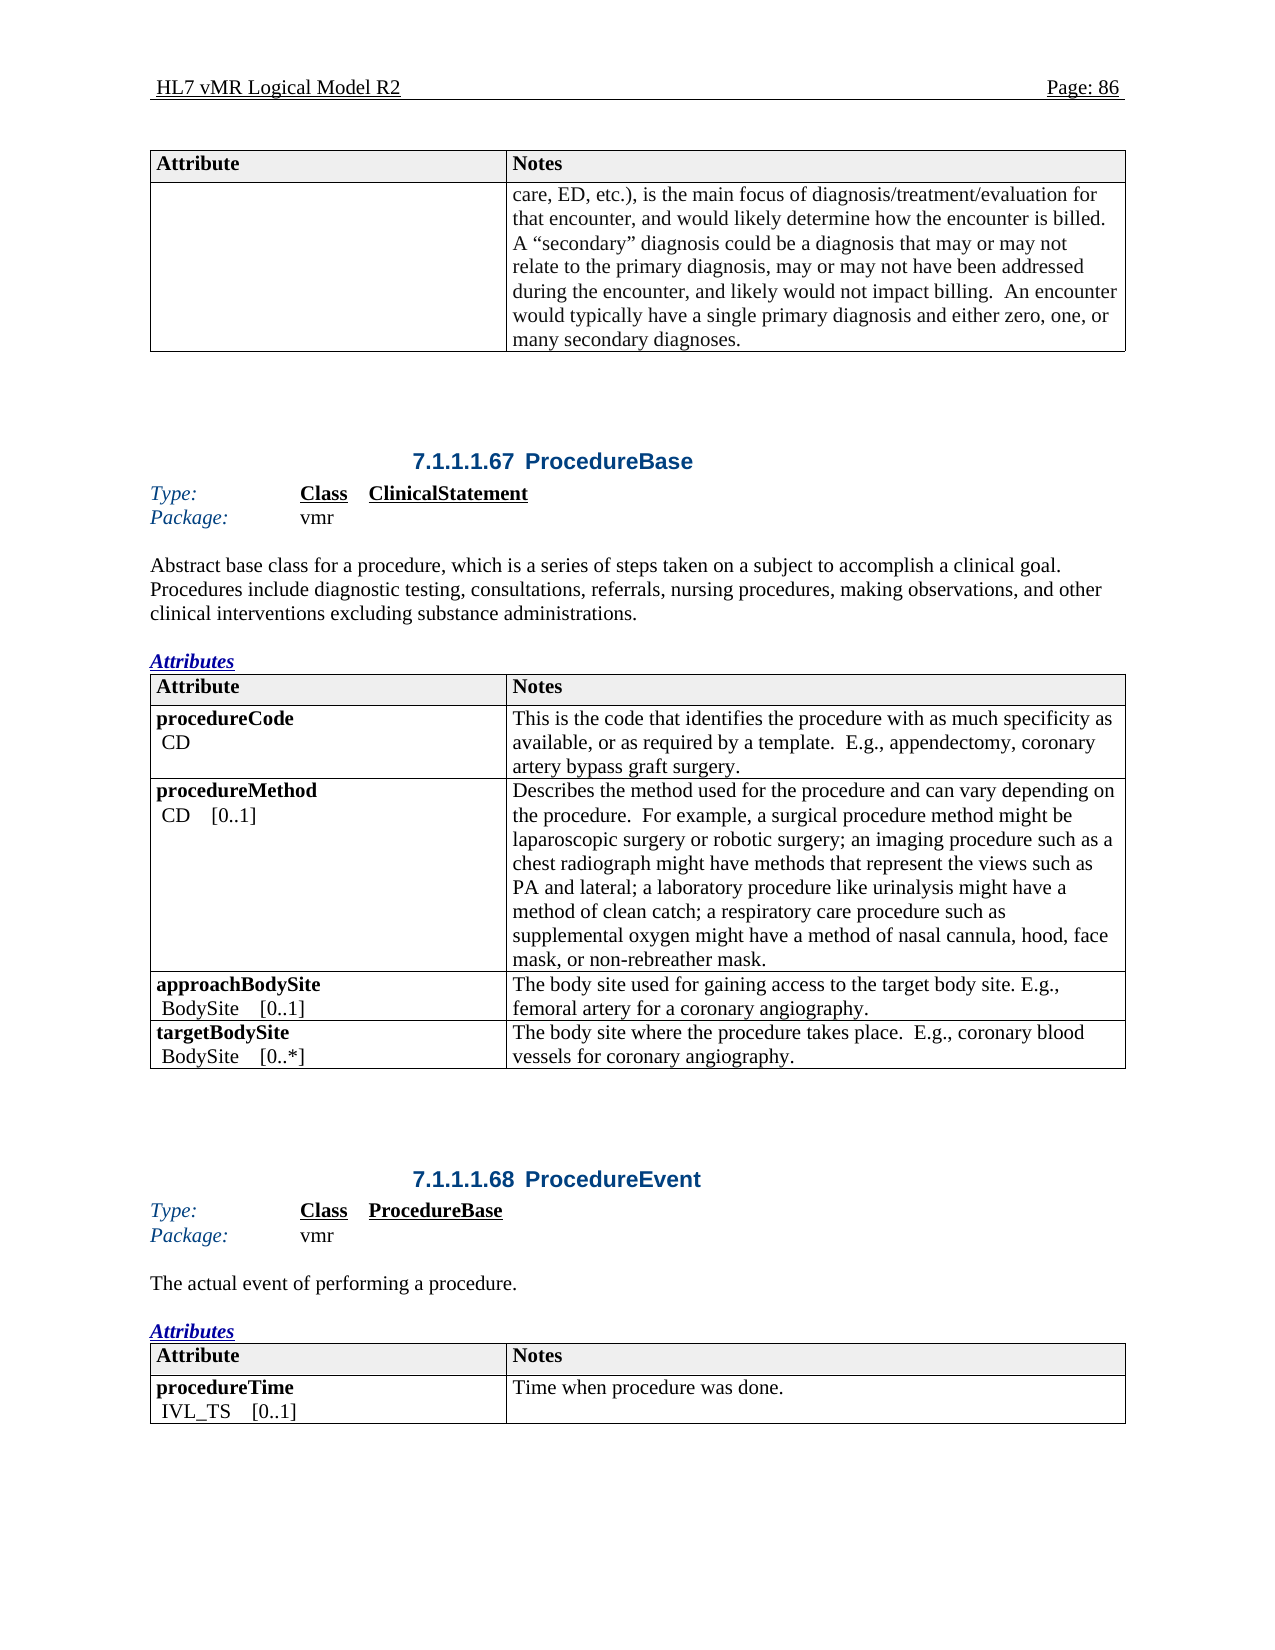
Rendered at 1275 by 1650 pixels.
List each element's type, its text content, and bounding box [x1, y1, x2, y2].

subtitle ProcedureEvent [412, 1166, 1125, 1192]
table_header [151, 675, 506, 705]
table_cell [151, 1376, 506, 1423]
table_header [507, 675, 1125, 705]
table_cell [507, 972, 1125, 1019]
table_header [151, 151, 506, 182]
subtitle ProcedureBase [412, 448, 1125, 475]
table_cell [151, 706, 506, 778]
text Package: vmr [150, 1222, 1125, 1247]
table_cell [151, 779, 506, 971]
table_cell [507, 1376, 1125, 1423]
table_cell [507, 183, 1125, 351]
list Attributes [150, 649, 1125, 673]
text Abstract base class for a procedure, which is a series of steps taken on a subject to accomplish a clinical goal. Procedures include diagnostic testing, consultations, referrals, nursing procedures, making observations, and other clinical interventions excluding substance administrations. [150, 553, 1125, 625]
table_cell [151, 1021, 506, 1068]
text Package: vmr [150, 505, 1125, 529]
text The actual event of performing a procedure. [150, 1271, 1125, 1295]
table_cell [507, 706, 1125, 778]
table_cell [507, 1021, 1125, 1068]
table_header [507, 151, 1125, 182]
text Type: Class ProcedureBase [150, 1198, 1125, 1222]
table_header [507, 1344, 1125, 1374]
text Type: Class ClinicalStatement [150, 481, 1125, 505]
list Attributes [150, 1319, 1125, 1343]
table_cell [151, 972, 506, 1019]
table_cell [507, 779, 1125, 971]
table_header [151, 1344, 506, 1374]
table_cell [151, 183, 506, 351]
